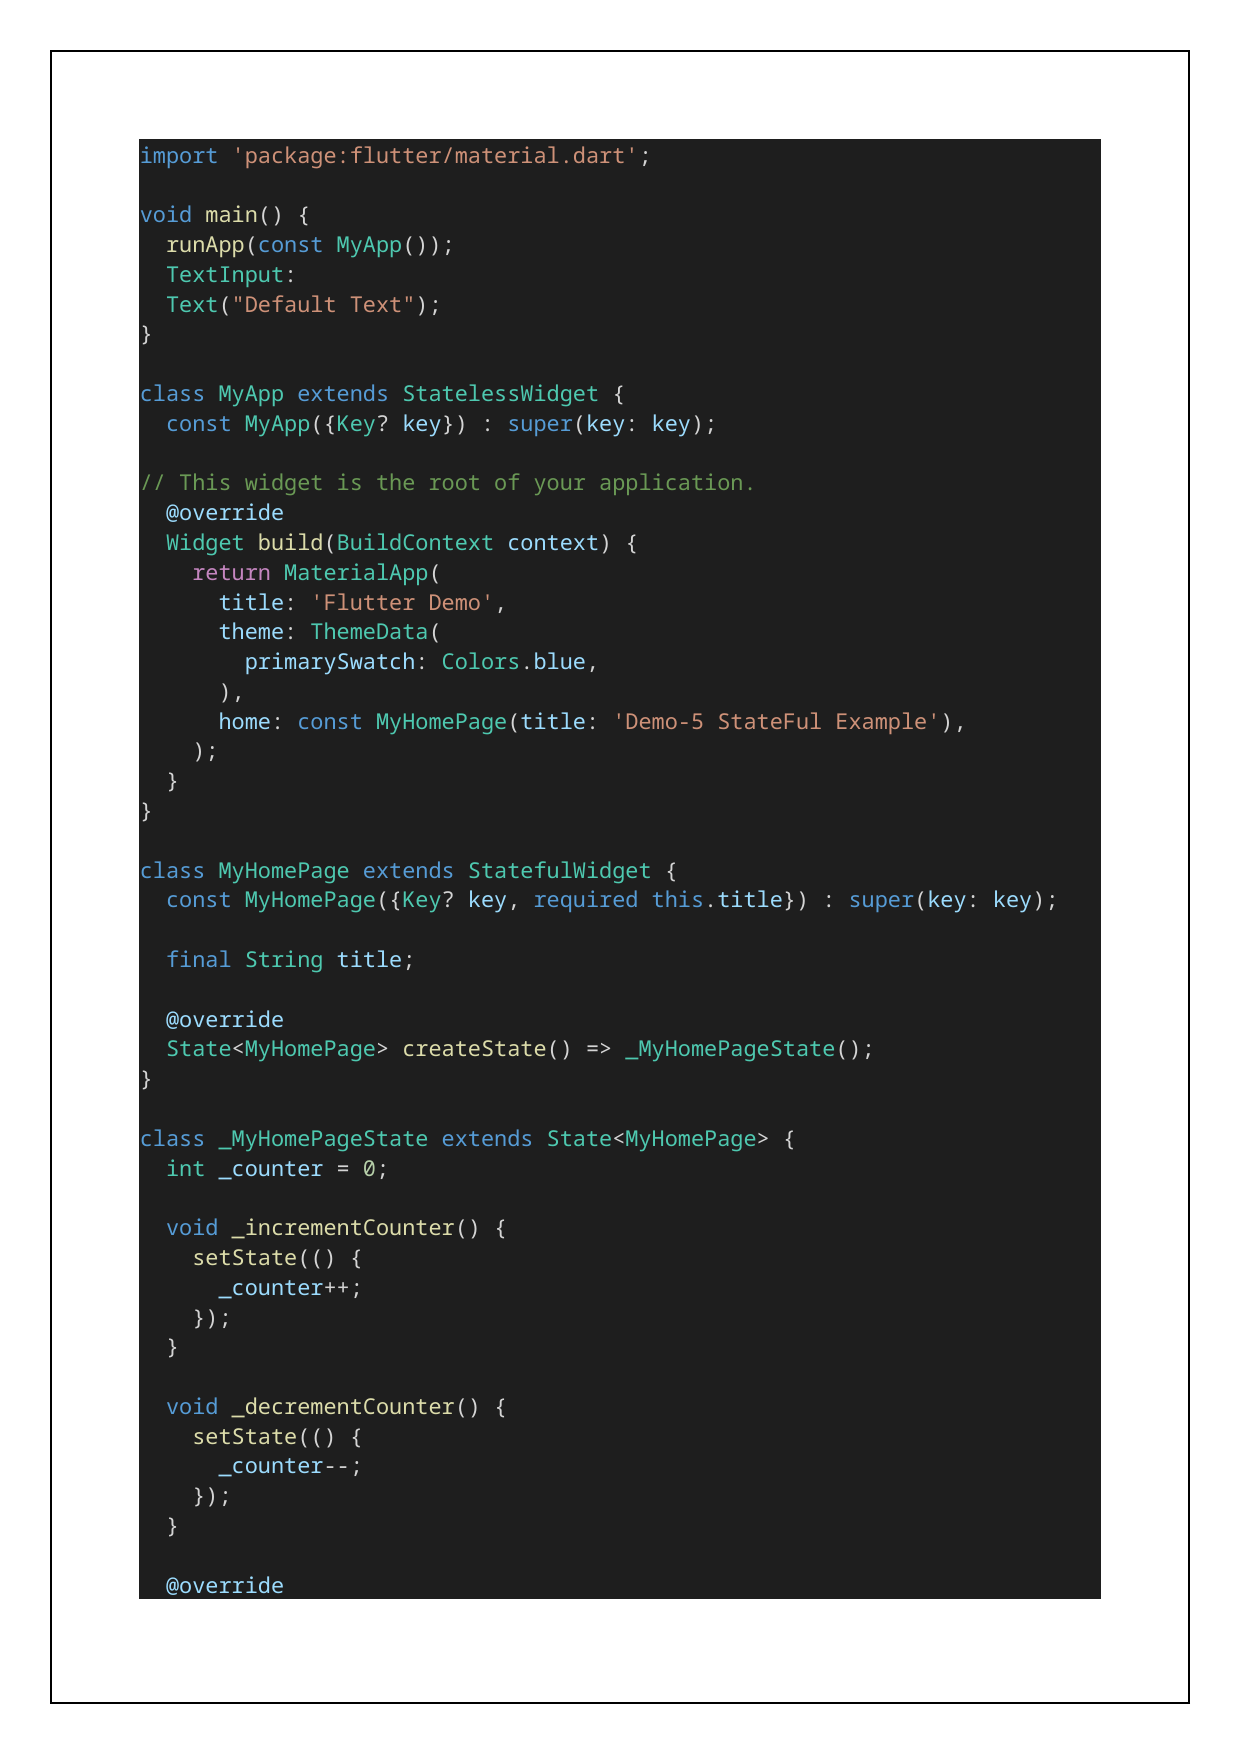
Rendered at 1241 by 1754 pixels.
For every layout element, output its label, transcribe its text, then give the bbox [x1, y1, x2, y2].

text }); [139, 1480, 1101, 1510]
text class _MyHomePageState extends State<MyHomePage> { [139, 1123, 1101, 1152]
text setState(() { [139, 1421, 1101, 1450]
text int _counter = 0; [139, 1152, 1101, 1182]
text const MyApp({Key? key}) : super(key: key); [139, 408, 1101, 437]
text const MyHomePage({Key? key, required this.title}) : super(key: key); [139, 884, 1101, 914]
text // This widget is the root of your application. [139, 467, 1101, 497]
text Widget build(BuildContext context) { [139, 527, 1101, 557]
text title: 'Flutter Demo', [139, 586, 1101, 616]
text class MyHomePage extends StatefulWidget { [139, 854, 1101, 884]
text final String title; [139, 944, 1101, 974]
text } [139, 765, 1101, 795]
text void _decrementCounter() { [139, 1391, 1101, 1421]
text _counter--; [139, 1450, 1101, 1480]
text } [139, 1331, 1101, 1361]
text @override [139, 497, 1101, 527]
text ); [139, 735, 1101, 765]
text primarySwatch: Colors.blue, [139, 646, 1101, 676]
text runApp(const MyApp()); [139, 229, 1101, 259]
text class MyApp extends StatelessWidget { [139, 378, 1101, 408]
text void main() { [139, 199, 1101, 229]
text State<MyHomePage> createState() => _MyHomePageState(); [139, 1033, 1101, 1063]
text setState(() { [139, 1242, 1101, 1272]
text TextInput: [139, 259, 1101, 288]
text theme: ThemeData( [139, 616, 1101, 646]
text return MaterialApp( [139, 557, 1101, 586]
text }); [139, 1301, 1101, 1331]
text ), [139, 676, 1101, 706]
text } [139, 1063, 1101, 1093]
text @override [139, 1569, 1101, 1599]
text } [139, 318, 1101, 348]
text @override [139, 1003, 1101, 1033]
text import 'package:flutter/material.dart'; [139, 139, 1101, 169]
text } [139, 795, 1101, 825]
text void _incrementCounter() { [139, 1212, 1101, 1242]
text home: const MyHomePage(title: 'Demo-5 StateFul Example'), [139, 706, 1101, 735]
text Text("Default Text"); [139, 288, 1101, 318]
text } [139, 1510, 1101, 1540]
text _counter++; [139, 1272, 1101, 1301]
